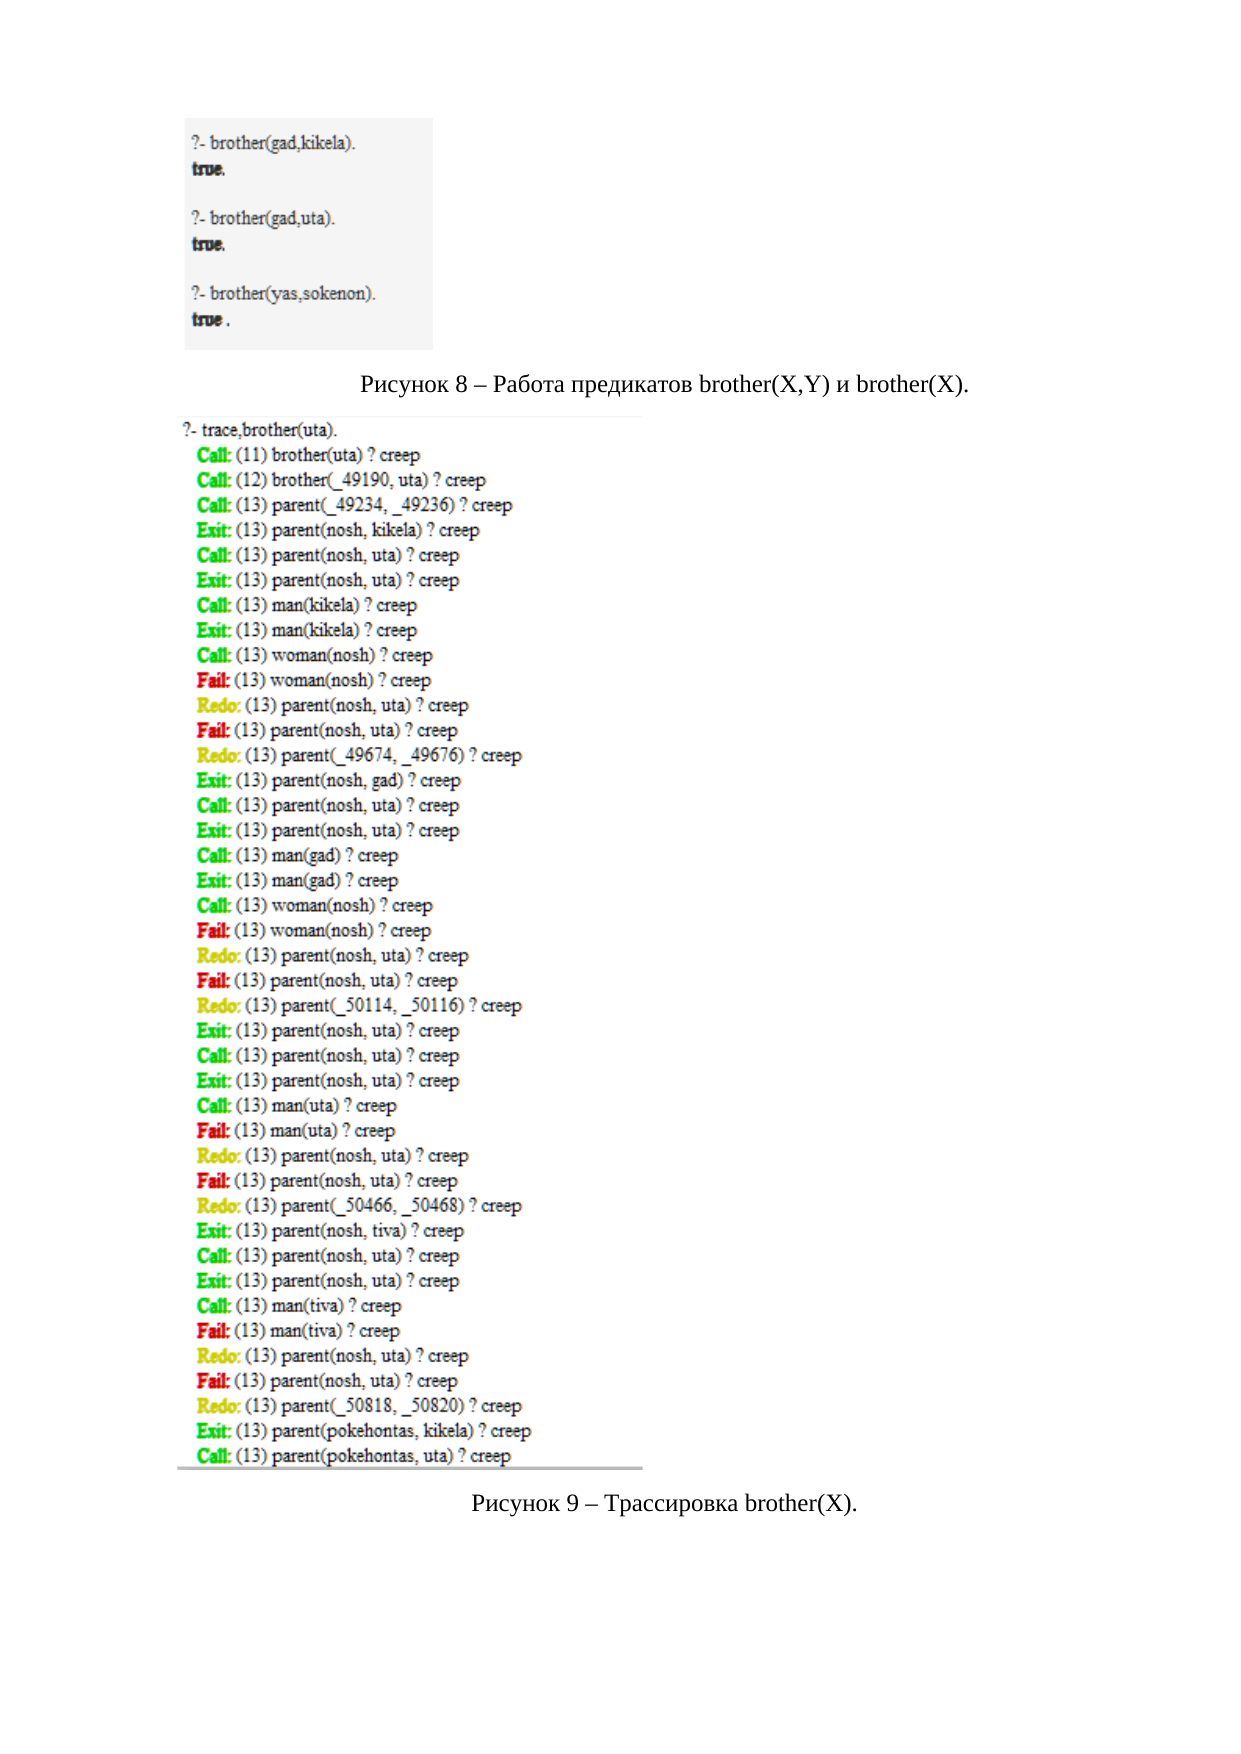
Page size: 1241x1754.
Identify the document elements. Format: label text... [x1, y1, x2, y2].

picture [184, 118, 433, 350]
picture [177, 416, 643, 1470]
text Рисунок 9 – Трассировка brother(X). [177, 1488, 1152, 1517]
text Рисунок 8 – Работа предикатов brother(X,Y) и brother(X). [177, 369, 1152, 397]
